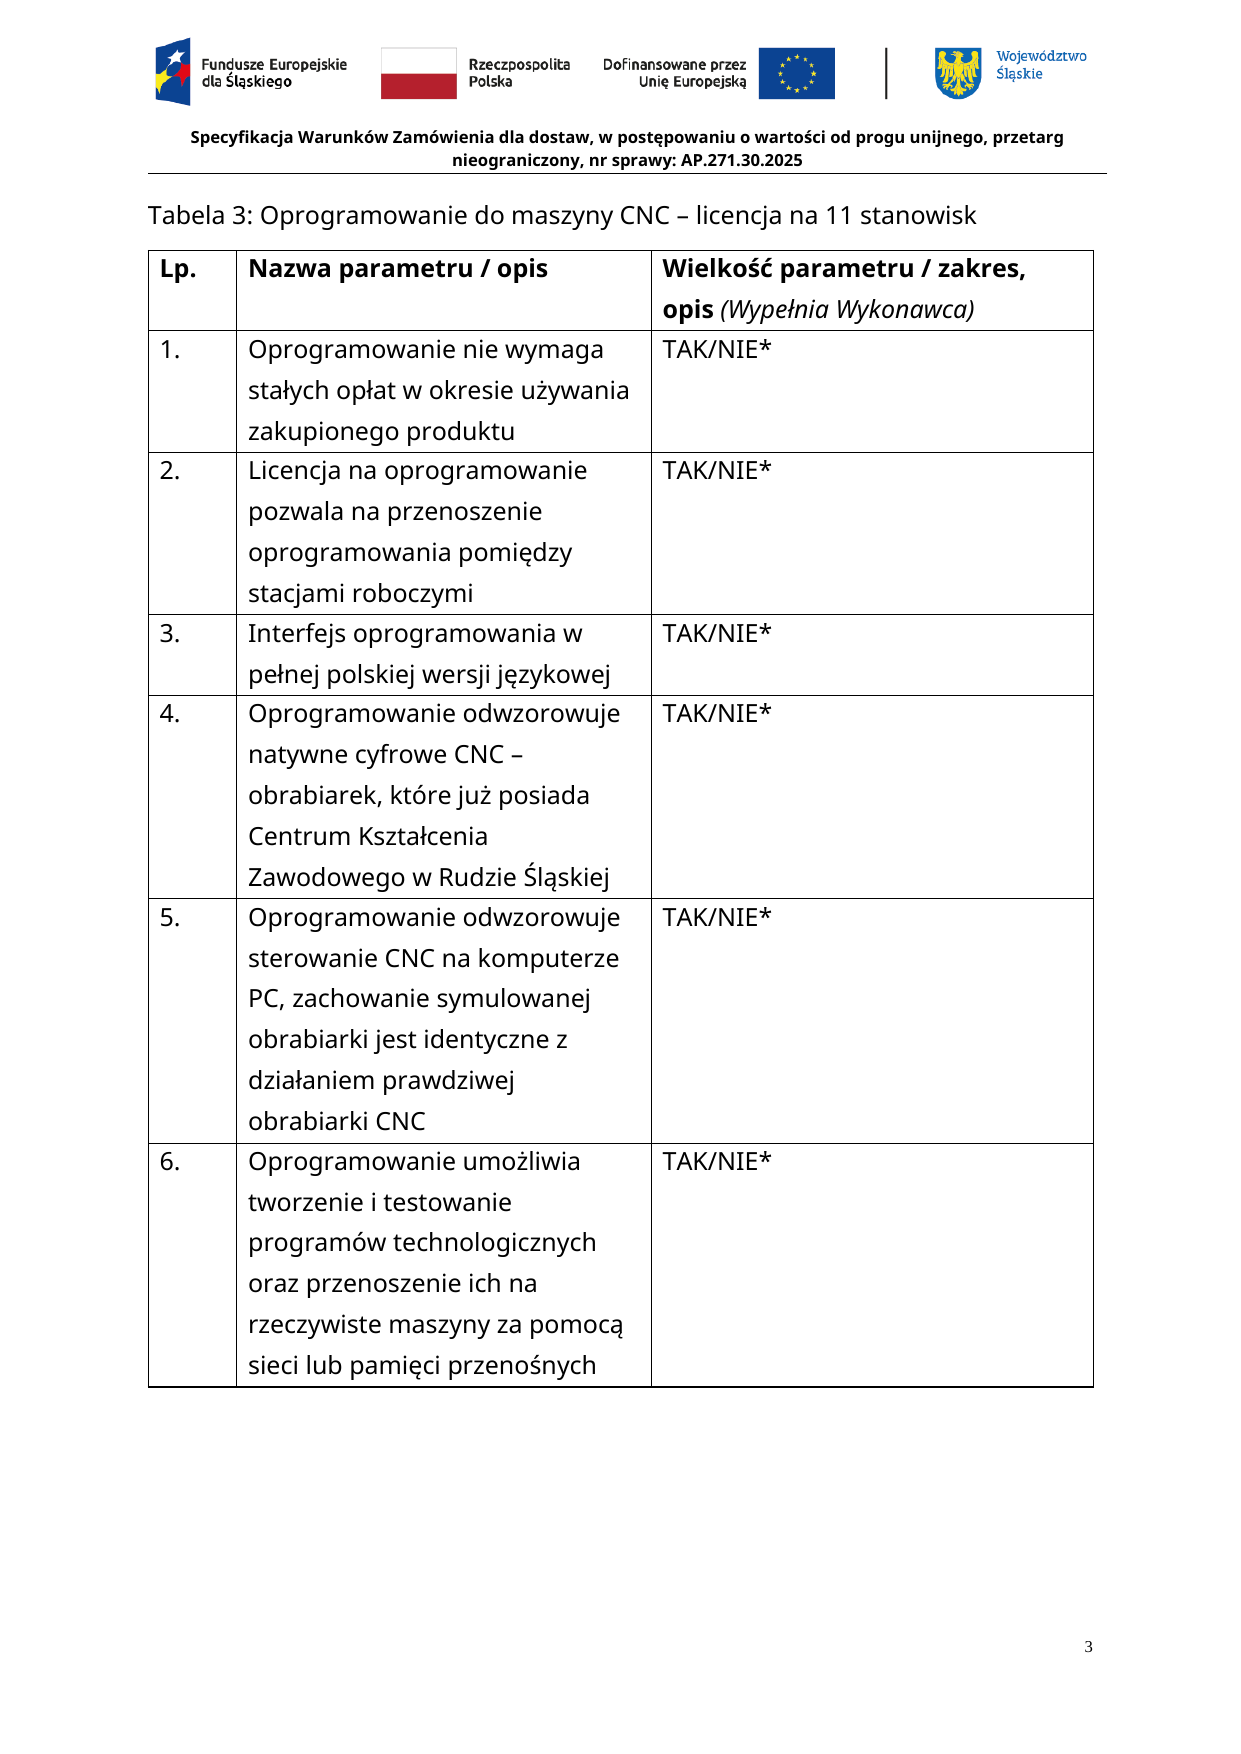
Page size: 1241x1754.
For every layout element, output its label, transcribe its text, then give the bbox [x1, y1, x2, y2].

table_cell [149, 899, 236, 1142]
table_cell TAK/NIE* [652, 331, 1093, 452]
table_cell TAK/NIE* [652, 453, 1093, 614]
table_cell [149, 696, 236, 898]
table_cell TAK/NIE* [652, 615, 1093, 695]
table_cell [149, 615, 236, 695]
table_cell [149, 1144, 236, 1386]
table_cell TAK/NIE* [652, 696, 1093, 898]
picture [148, 29, 1093, 113]
table_header Nazwa parametru / opis [237, 251, 651, 330]
text Tabela 3: Oprogramowanie do maszyny CNC – licencja na 11 stanowisk [148, 198, 1093, 232]
table_cell Oprogramowanie umożliwia tworzenie i testowanie programów technologicznych oraz przenoszenie ich na rzeczywiste maszyny za pomocą sieci lub pamięci przenośnych [237, 1144, 651, 1386]
table_cell Oprogramowanie nie wymaga stałych opłat w okresie używania zakupionego produktu [237, 331, 651, 452]
table_header Lp. [149, 251, 236, 330]
table_cell TAK/NIE* [652, 1144, 1093, 1386]
table_cell Oprogramowanie odwzorowuje sterowanie CNC na komputerze PC, zachowanie symulowanej obrabiarki jest identyczne z działaniem prawdziwej obrabiarki CNC [237, 899, 651, 1142]
table_cell TAK/NIE* [652, 899, 1093, 1142]
table_cell [149, 453, 236, 614]
table_cell [149, 331, 236, 452]
table_cell Oprogramowanie odwzorowuje natywne cyfrowe CNC – obrabiarek, które już posiada Centrum Kształcenia Zawodowego w Rudzie Śląskiej [237, 696, 651, 898]
table_cell Licencja na oprogramowanie pozwala na przenoszenie oprogramowania pomiędzy stacjami roboczymi [237, 453, 651, 614]
table_header Wielkość parametru / zakres, opis (Wypełnia Wykonawca) [652, 251, 1093, 330]
table_cell Interfejs oprogramowania w pełnej polskiej wersji językowej [237, 615, 651, 695]
